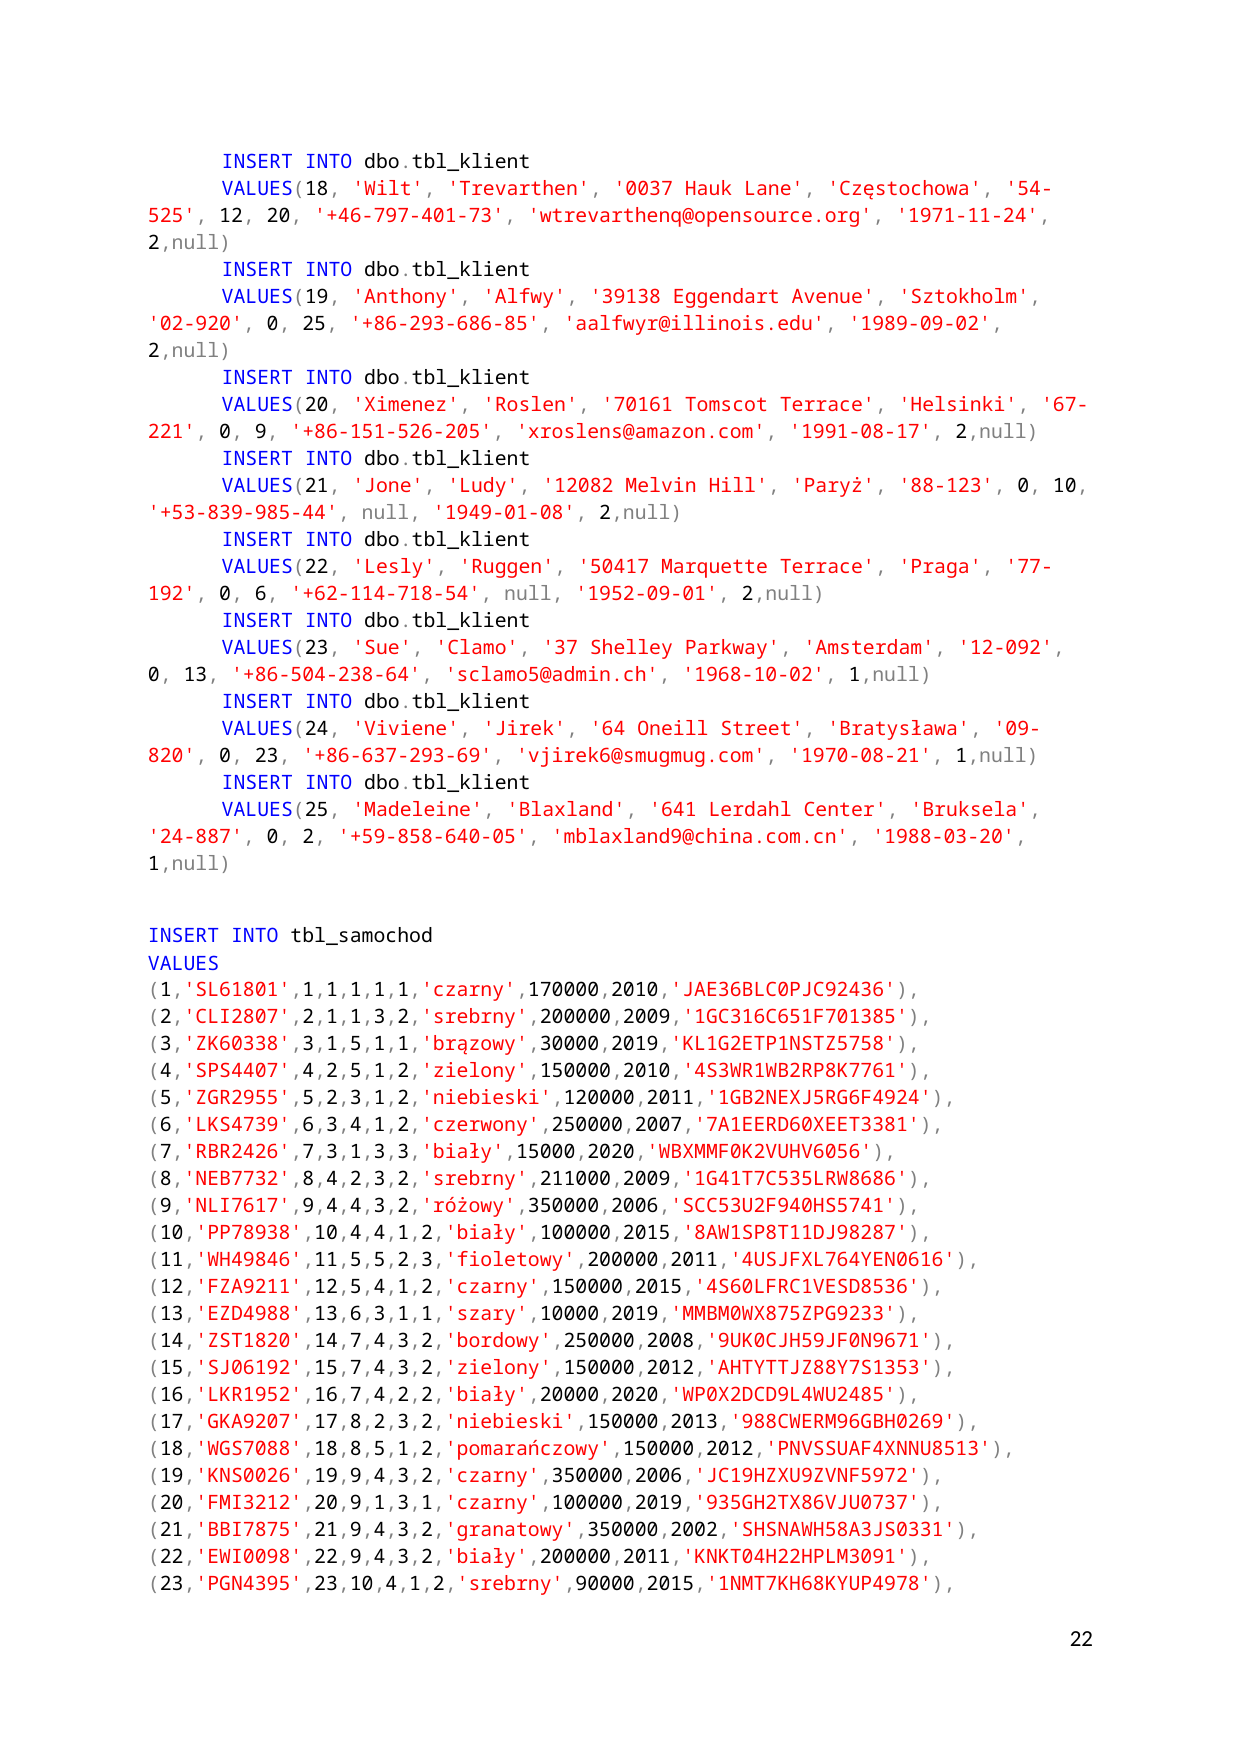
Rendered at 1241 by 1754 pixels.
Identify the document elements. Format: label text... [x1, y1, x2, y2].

text VALUES [148, 949, 1093, 976]
text INSERT INTO dbo.tbl_klient [148, 606, 1093, 633]
text VALUES(24, 'Viviene', 'Jirek', '64 Oneill Street', 'Bratysława', '09-820', 0, 23, '+86-637-293-69', 'vjirek6@smugmug.com', '1970-08-21', 1,null) [148, 714, 1093, 768]
text (15,'SJ06192',15,7,4,3,2,'zielony',150000,2012,'AHTYTTJZ88Y7S1353'), [148, 1353, 1093, 1380]
text (13,'EZD4988',13,6,3,1,1,'szary',10000,2019,'MMBM0WX875ZPG9233'), [148, 1299, 1093, 1326]
text VALUES(23, 'Sue', 'Clamo', '37 Shelley Parkway', 'Amsterdam', '12-092', 0, 13, '+86-504-238-64', 'sclamo5@admin.ch', '1968-10-02', 1,null) [148, 633, 1093, 687]
text INSERT INTO dbo.tbl_klient [148, 363, 1093, 390]
text (6,'LKS4739',6,3,4,1,2,'czerwony',250000,2007,'7A1EERD60XEET3381'), [148, 1111, 1093, 1138]
text VALUES(18, 'Wilt', 'Trevarthen', '0037 Hauk Lane', 'Częstochowa', '54-525', 12, 20, '+46-797-401-73', 'wtrevarthenq@opensource.org', '1971-11-24', 2,null) [148, 174, 1093, 256]
text (16,'LKR1952',16,7,4,2,2,'biały',20000,2020,'WP0X2DCD9L4WU2485'), [148, 1380, 1093, 1407]
text INSERT INTO dbo.tbl_klient [148, 525, 1093, 552]
text (5,'ZGR2955',5,2,3,1,2,'niebieski',120000,2011,'1GB2NEXJ5RG6F4924'), [148, 1084, 1093, 1111]
text (3,'ZK60338',3,1,5,1,1,'brązowy',30000,2019,'KL1G2ETP1NSTZ5758'), [148, 1030, 1093, 1057]
text INSERT INTO dbo.tbl_klient [148, 687, 1093, 714]
text (11,'WH49846',11,5,5,2,3,'fioletowy',200000,2011,'4USJFXL764YEN0616'), [148, 1246, 1093, 1272]
text INSERT INTO dbo.tbl_klient [148, 256, 1093, 282]
text (20,'FMI3212',20,9,1,3,1,'czarny',100000,2019,'935GH2TX86VJU0737'), [148, 1488, 1093, 1515]
text (8,'NEB7732',8,4,2,3,2,'srebrny',211000,2009,'1G41T7C535LRW8686'), [148, 1164, 1093, 1192]
text (4,'SPS4407',4,2,5,1,2,'zielony',150000,2010,'4S3WR1WB2RP8K7761'), [148, 1057, 1093, 1084]
text VALUES(19, 'Anthony', 'Alfwy', '39138 Eggendart Avenue', 'Sztokholm', '02-920', 0, 25, '+86-293-686-85', 'aalfwyr@illinois.edu', '1989-09-02', 2,null) [148, 282, 1093, 363]
text (9,'NLI7617',9,4,4,3,2,'różowy',350000,2006,'SCC53U2F940HS5741'), [148, 1192, 1093, 1218]
text VALUES(21, 'Jone', 'Ludy', '12082 Melvin Hill', 'Paryż', '88-123', 0, 10, '+53-839-985-44', null, '1949-01-08', 2,null) [148, 471, 1093, 525]
text (10,'PP78938',10,4,4,1,2,'biały',100000,2015,'8AW1SP8T11DJ98287'), [148, 1218, 1093, 1246]
text (17,'GKA9207',17,8,2,3,2,'niebieski',150000,2013,'988CWERM96GBH0269'), [148, 1407, 1093, 1434]
text VALUES(25, 'Madeleine', 'Blaxland', '641 Lerdahl Center', 'Bruksela', '24-887', 0, 2, '+59-858-640-05', 'mblaxland9@china.com.cn', '1988-03-20', 1,null) [148, 795, 1093, 876]
text (19,'KNS0026',19,9,4,3,2,'czarny',350000,2006,'JC19HZXU9ZVNF5972'), [148, 1461, 1093, 1488]
text INSERT INTO tbl_samochod [148, 922, 1093, 949]
text (21,'BBI7875',21,9,4,3,2,'granatowy',350000,2002,'SHSNAWH58A3JS0331'), [148, 1515, 1093, 1542]
text INSERT INTO dbo.tbl_klient [148, 444, 1093, 471]
text INSERT INTO dbo.tbl_klient [148, 148, 1093, 174]
text (18,'WGS7088',18,8,5,1,2,'pomarańczowy',150000,2012,'PNVSSUAF4XNNU8513'), [148, 1434, 1093, 1461]
text (2,'CLI2807',2,1,1,3,2,'srebrny',200000,2009,'1GC316C651F701385'), [148, 1003, 1093, 1030]
text (14,'ZST1820',14,7,4,3,2,'bordowy',250000,2008,'9UK0CJH59JF0N9671'), [148, 1326, 1093, 1353]
text (12,'FZA9211',12,5,4,1,2,'czarny',150000,2015,'4S60LFRC1VESD8536'), [148, 1272, 1093, 1299]
text VALUES(20, 'Ximenez', 'Roslen', '70161 Tomscot Terrace', 'Helsinki', '67-221', 0, 9, '+86-151-526-205', 'xroslens@amazon.com', '1991-08-17', 2,null) [148, 390, 1093, 444]
text INSERT INTO dbo.tbl_klient [148, 768, 1093, 795]
text (7,'RBR2426',7,3,1,3,3,'biały',15000,2020,'WBXMMF0K2VUHV6056'), [148, 1138, 1093, 1164]
text (1,'SL61801',1,1,1,1,1,'czarny',170000,2010,'JAE36BLC0PJC92436'), [148, 976, 1093, 1003]
text VALUES(22, 'Lesly', 'Ruggen', '50417 Marquette Terrace', 'Praga', '77-192', 0, 6, '+62-114-718-54', null, '1952-09-01', 2,null) [148, 552, 1093, 606]
text (22,'EWI0098',22,9,4,3,2,'biały',200000,2011,'KNKT04H22HPLM3091'), [148, 1542, 1093, 1569]
text (23,'PGN4395',23,10,4,1,2,'srebrny',90000,2015,'1NMT7KH68KYUP4978'), [148, 1569, 1093, 1596]
